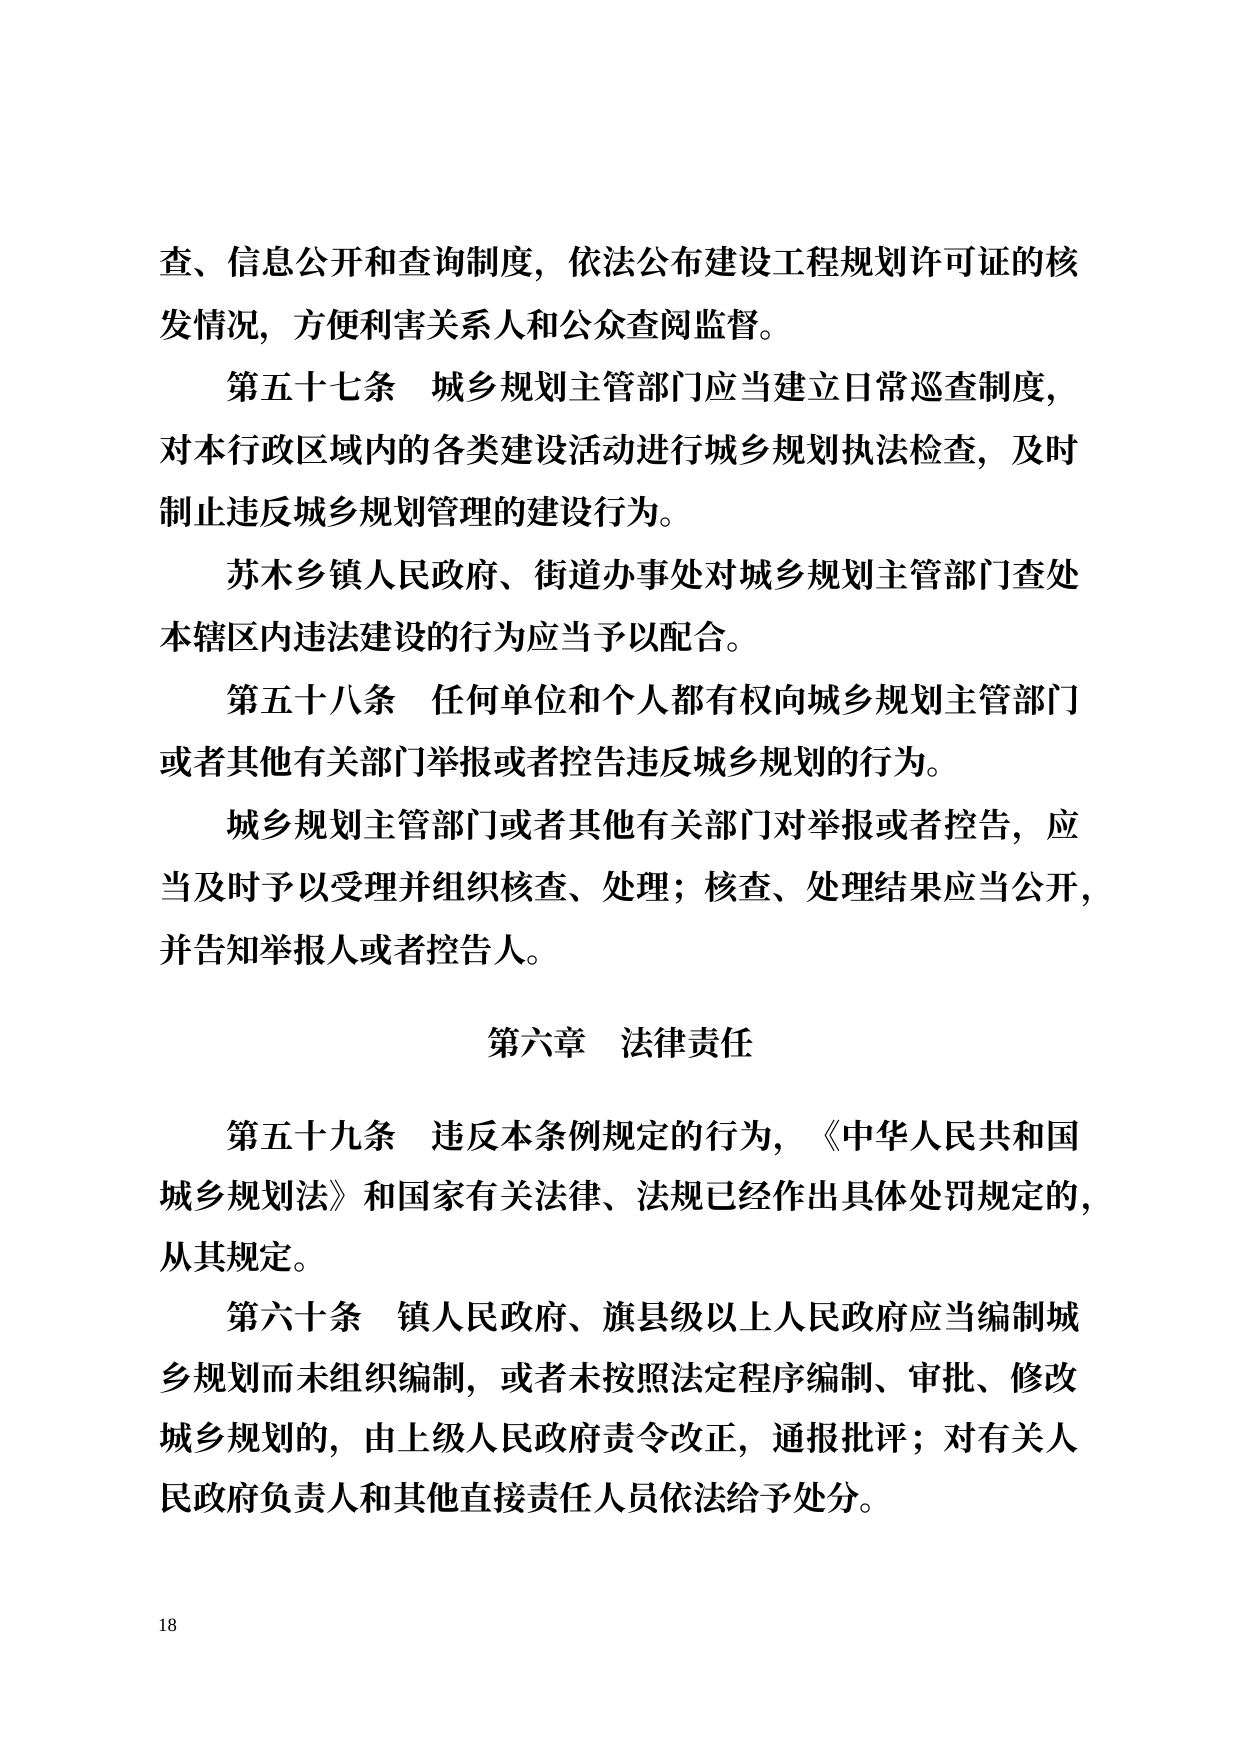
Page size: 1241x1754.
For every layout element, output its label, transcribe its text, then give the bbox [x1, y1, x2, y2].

text 第五十九条 违反本条例规定的行为，《中华人民共和国城乡规划法》和国家有关法律、法规已经作出具体处罚规定的，从其规定。 [159, 1100, 1081, 1281]
text 第五十八条 任何单位和个人都有权向城乡规划主管部门或者其他有关部门举报或者控告违反城乡规划的行为。 [159, 662, 1081, 787]
text 苏木乡镇人民政府、街道办事处对城乡规划主管部门查处本辖区内违法建设的行为应当予以配合。 [159, 537, 1081, 662]
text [159, 224, 1081, 349]
text 第六十条 镇人民政府、旗县级以上人民政府应当编制城乡规划而未组织编制，或者未按照法定程序编制、审批、修改城乡规划的，由上级人民政府责令改正，通报批评；对有关人民政府负责人和其他直接责任人员依法给予处分。 [159, 1281, 1081, 1523]
text 第五十七条 城乡规划主管部门应当建立日常巡查制度，对本行政区域内的各类建设活动进行城乡规划执法检查，及时制止违反城乡规划管理的建设行为。 [159, 349, 1081, 537]
text 第六章 法律责任 [159, 1007, 1081, 1067]
text 城乡规划主管部门或者其他有关部门对举报或者控告，应当及时予以受理并组织核查、处理；核查、处理结果应当公开，并告知举报人或者控告人。 [159, 787, 1081, 974]
